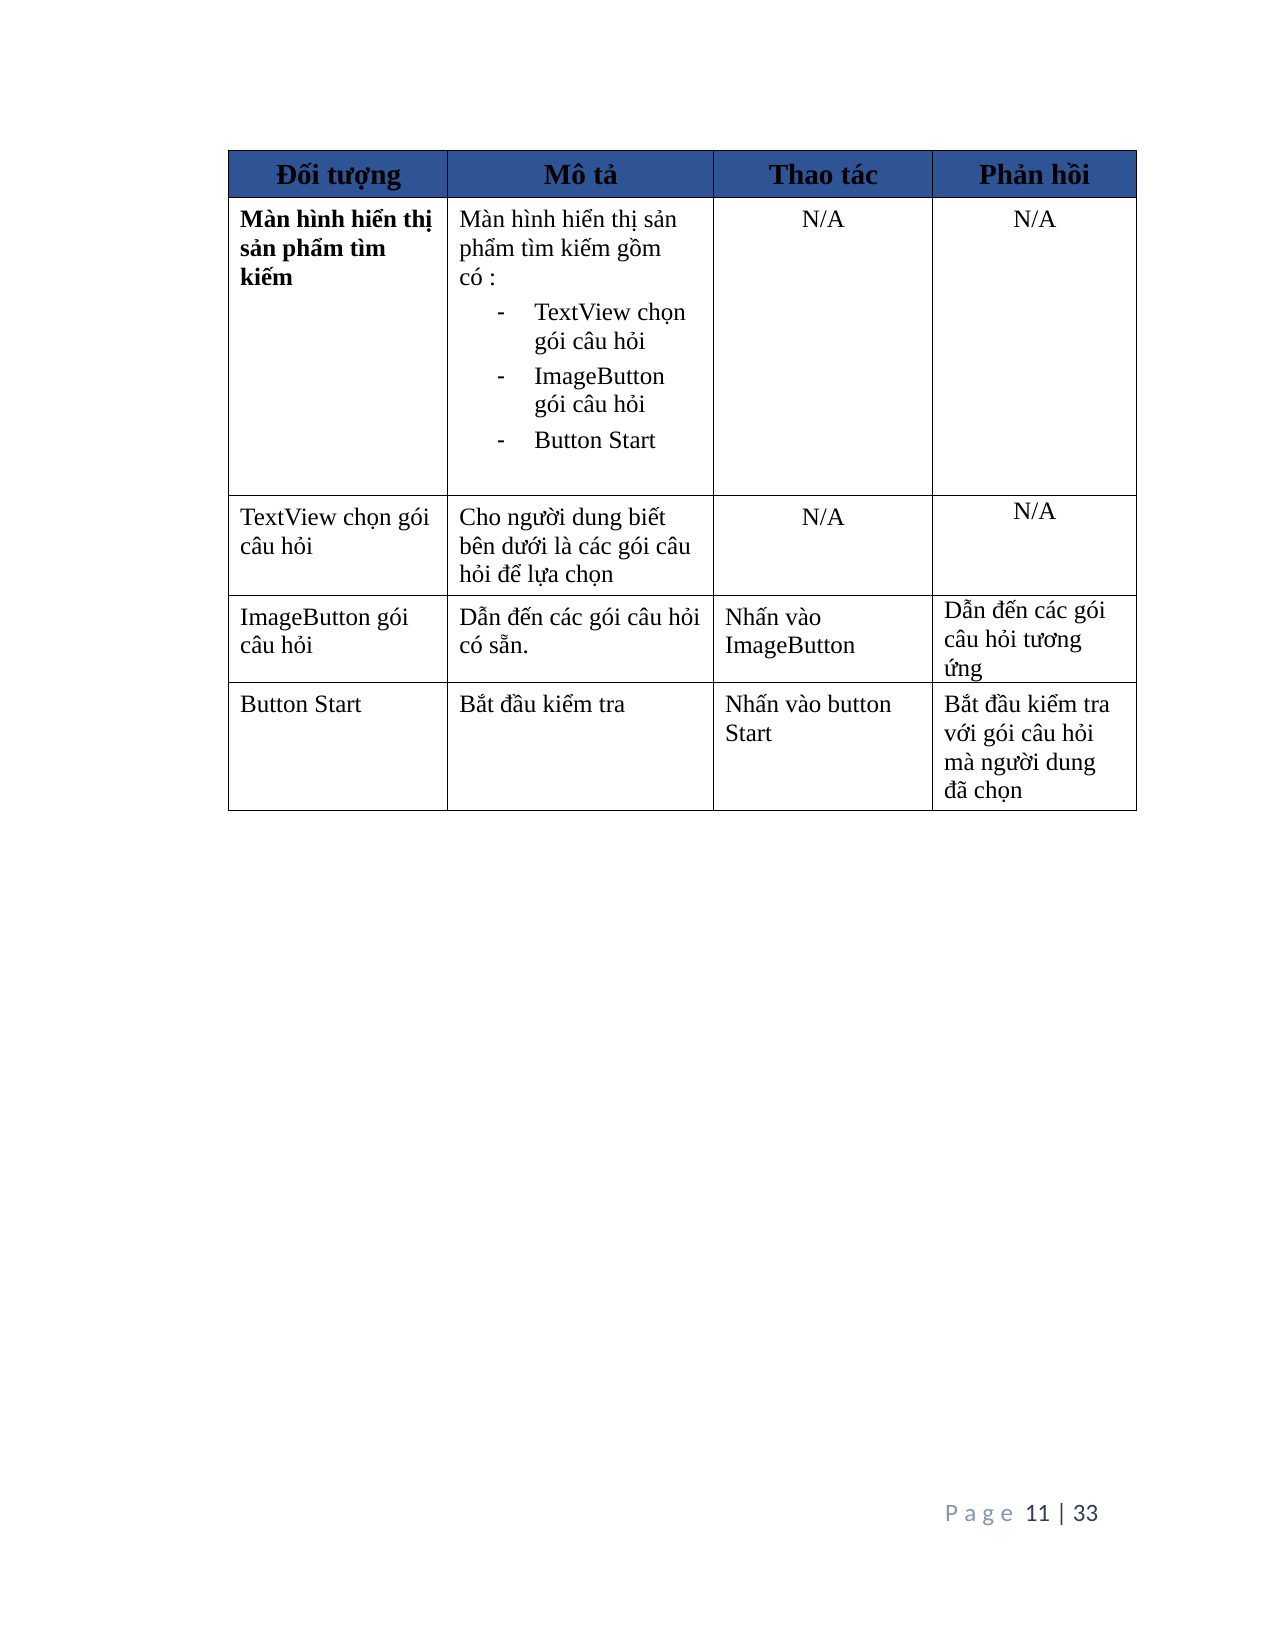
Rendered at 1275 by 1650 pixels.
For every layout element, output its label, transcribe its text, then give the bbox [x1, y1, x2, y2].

table_cell Cho người dung biết bên dưới là các gói câu hỏi để lựa chọn [448, 496, 713, 594]
table_cell Màn hình hiển thị sản phẩm tìm kiếm [229, 198, 447, 495]
table_header Mô tả [448, 151, 713, 197]
table_cell ImageButton gói câu hỏi [229, 596, 447, 682]
table_cell N/A [714, 496, 932, 594]
table_header Thao tác [714, 151, 932, 197]
table_cell N/A [714, 198, 932, 495]
table_cell N/A [933, 496, 1136, 594]
table_cell N/A [933, 198, 1136, 495]
table_cell Nhấn vào button Start [714, 683, 932, 810]
table_cell Bắt đầu kiểm tra với gói câu hỏi mà người dung đã chọn [933, 683, 1136, 810]
table_cell Bắt đầu kiểm tra [448, 683, 713, 810]
table_cell Dẫn đến các gói câu hỏi tương ứng [933, 596, 1136, 682]
table_header Đối tượng [229, 151, 447, 197]
table_cell Dẫn đến các gói câu hỏi có sẵn. [448, 596, 713, 682]
table_cell TextView chọn gói câu hỏi [229, 496, 447, 594]
table_header Phản hồi [933, 151, 1136, 197]
table_cell Button Start [229, 683, 447, 810]
table_cell Màn hình hiển thị sản phẩm tìm kiếm gồm có : TextView chọn gói câu hỏi ImageButton gói câu hỏi Button Start [448, 198, 713, 495]
table_cell Nhấn vào ImageButton [714, 596, 932, 682]
